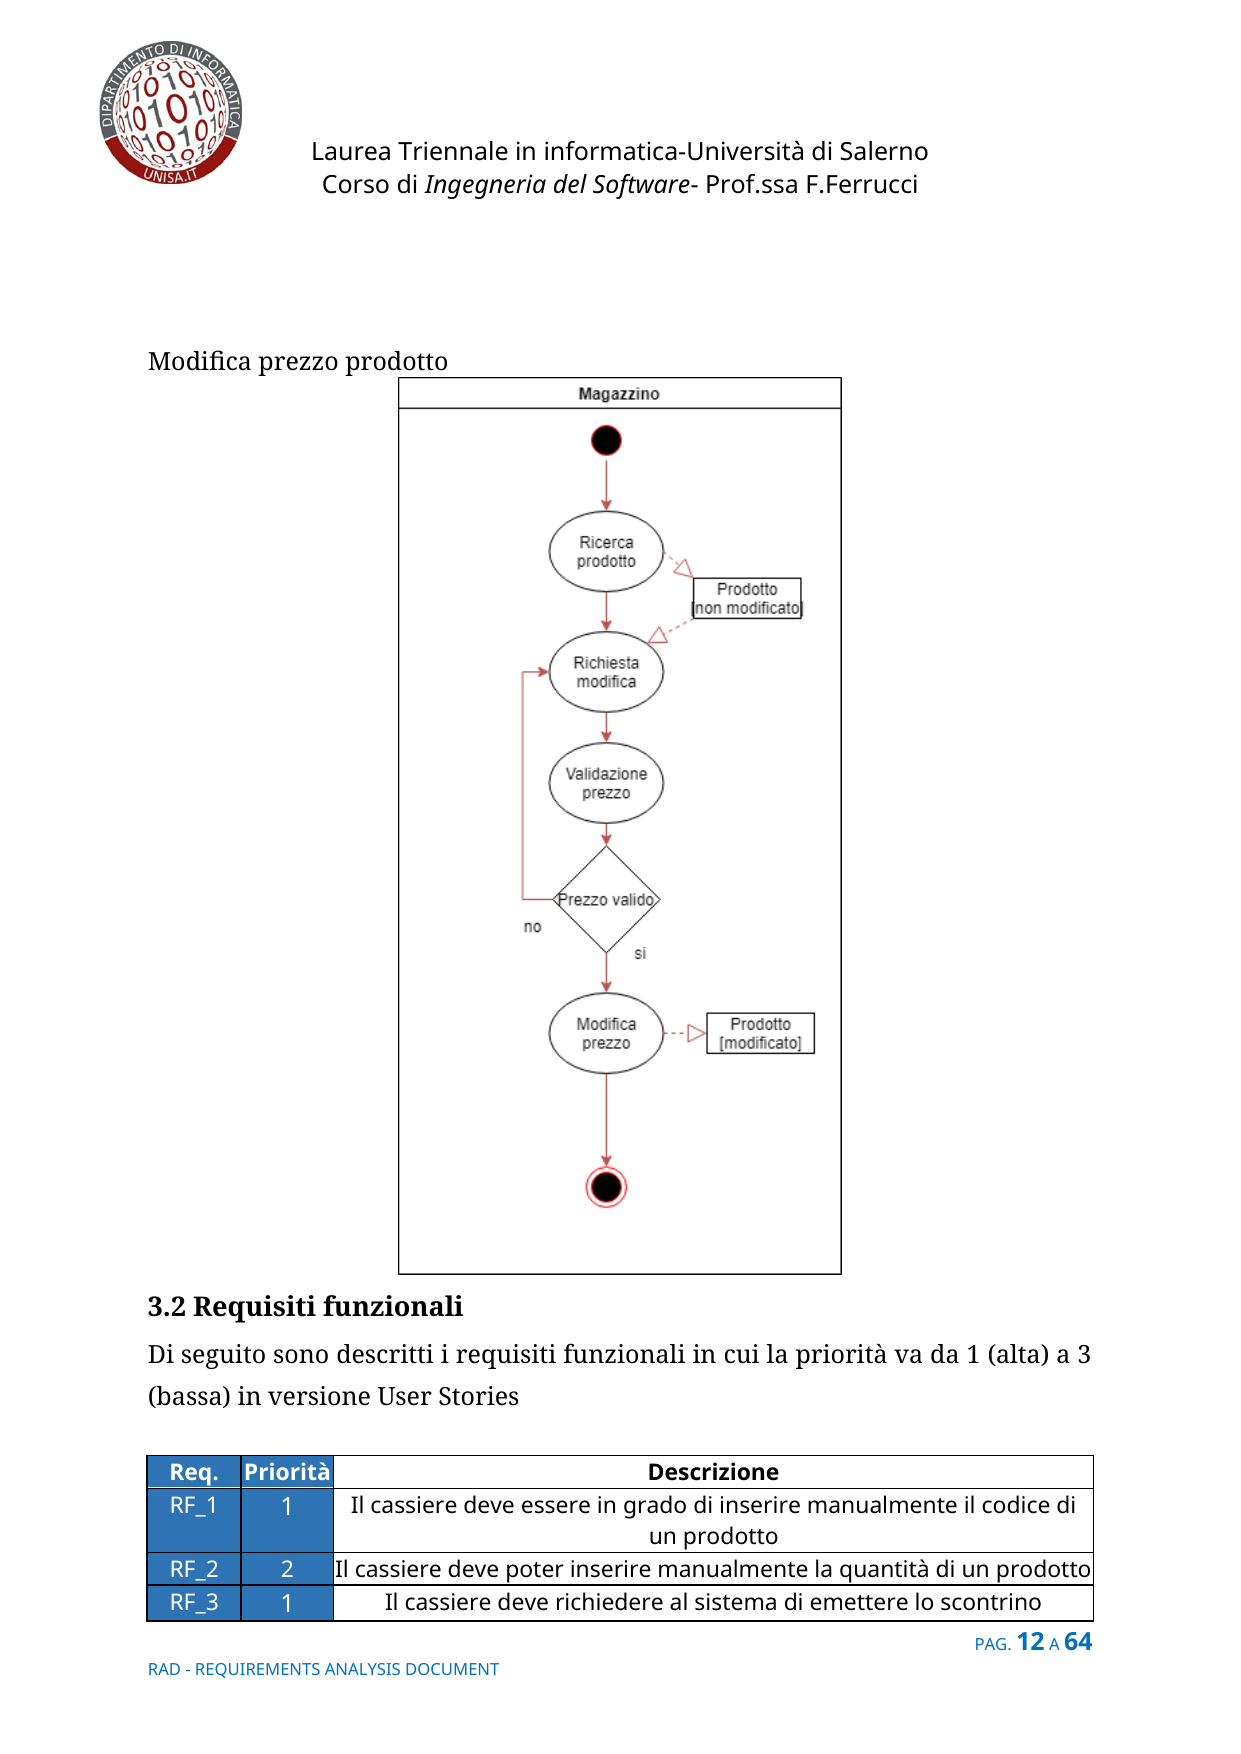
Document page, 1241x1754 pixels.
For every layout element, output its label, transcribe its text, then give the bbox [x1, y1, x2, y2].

subtitle 3.2 Requisiti funzionali [148, 1287, 1092, 1324]
picture [99, 41, 242, 184]
table_cell 1 [242, 1489, 333, 1552]
table_cell RF_2 [148, 1553, 240, 1584]
table_cell Il cassiere deve poter inserire manualmente la quantità di un prodotto [334, 1553, 1093, 1584]
table_header Req. [148, 1456, 240, 1487]
text Modifica prezzo prodotto [148, 343, 1092, 377]
table_header Descrizione [334, 1456, 1093, 1487]
table_cell Il cassiere deve richiedere al sistema di emettere lo scontrino [334, 1586, 1093, 1620]
picture [398, 377, 842, 1275]
table_cell 2 [242, 1553, 333, 1584]
table_cell 1 [242, 1586, 333, 1620]
table_cell RF_3 [148, 1586, 240, 1620]
text Di seguito sono descritti i requisiti funzionali in cui la priorità va da 1 (alta) a 3 (bassa) in versione User Stories [148, 1336, 1092, 1413]
table_cell RF_1 [148, 1489, 240, 1552]
table_cell Il cassiere deve essere in grado di inserire manualmente il codice di un prodotto [334, 1489, 1093, 1552]
table_header Priorità [242, 1456, 333, 1487]
